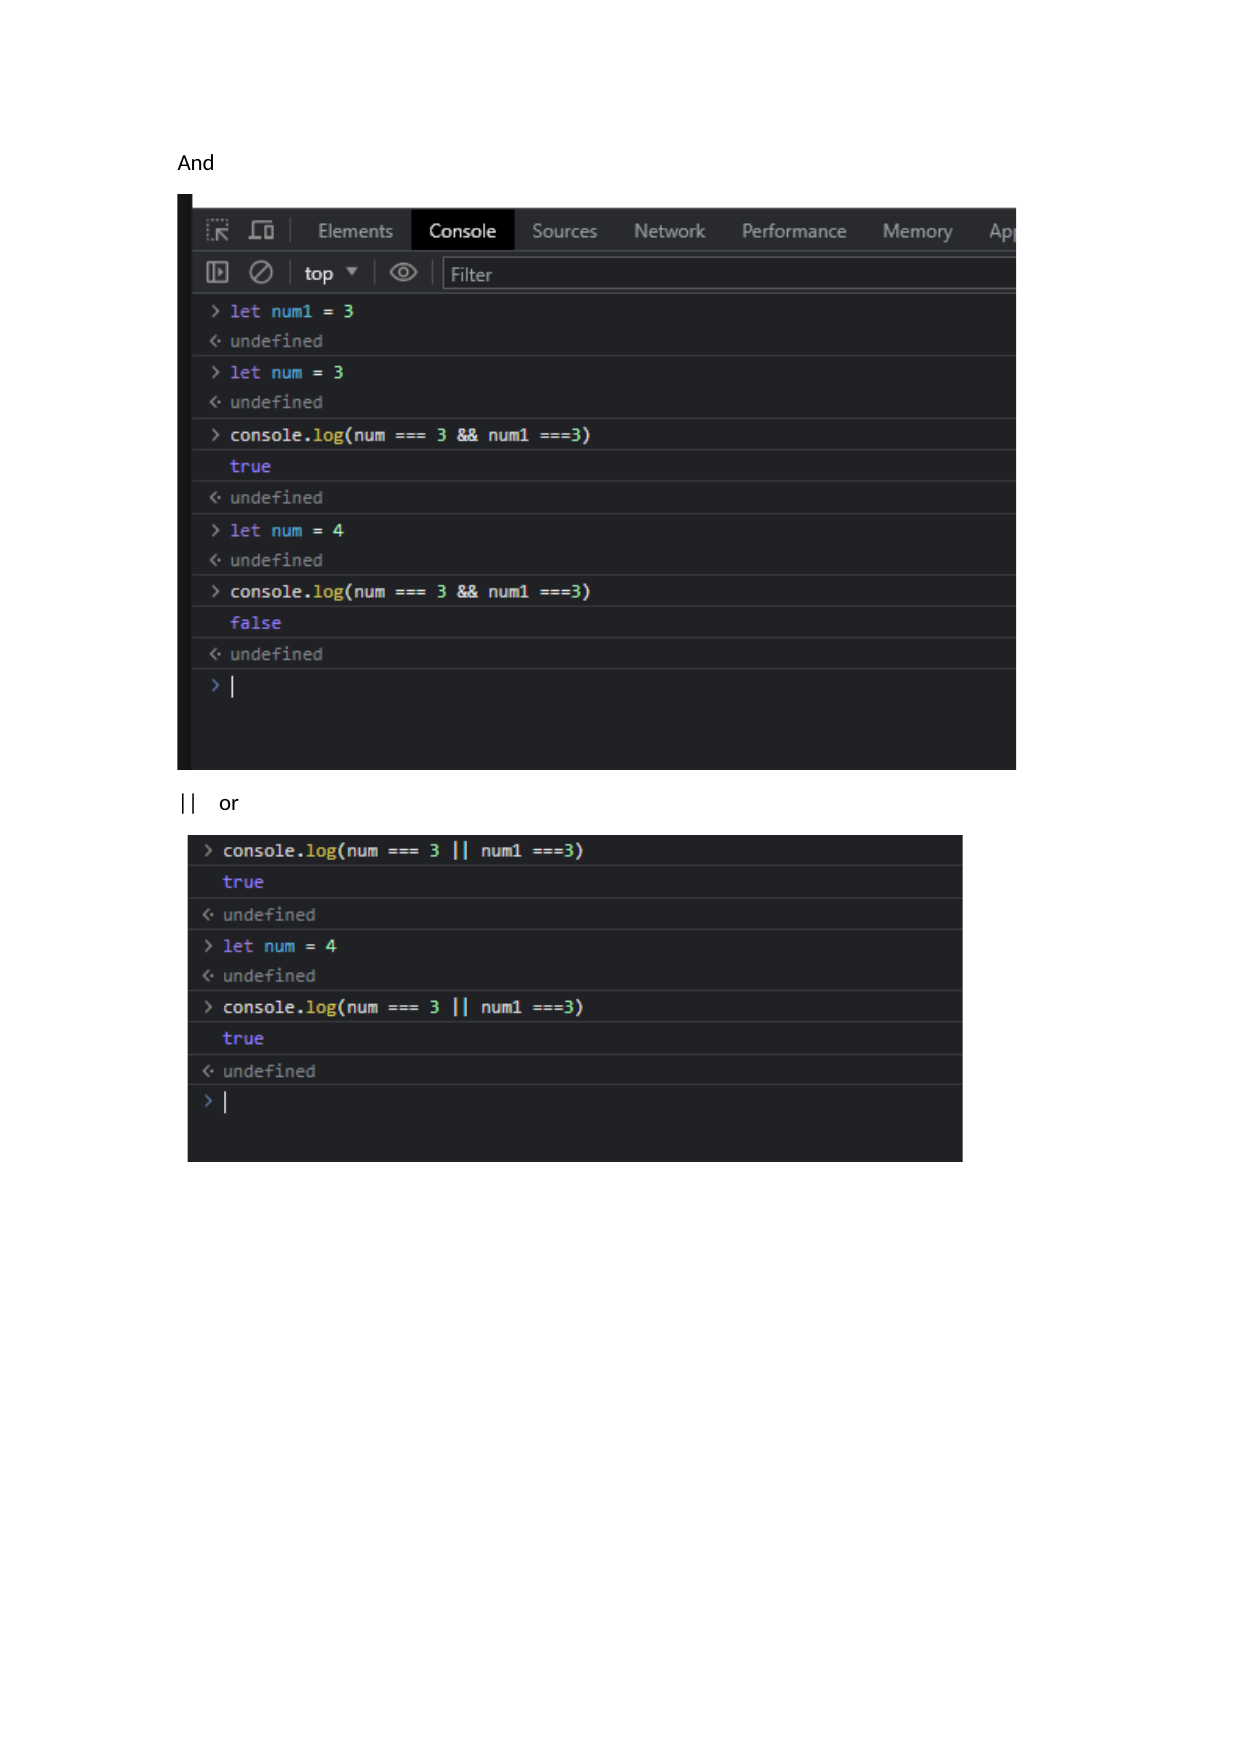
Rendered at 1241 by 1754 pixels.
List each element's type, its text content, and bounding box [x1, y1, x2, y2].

picture [187, 835, 963, 1162]
text || or [177, 788, 1063, 816]
picture [177, 194, 1017, 770]
text And [177, 148, 1063, 176]
